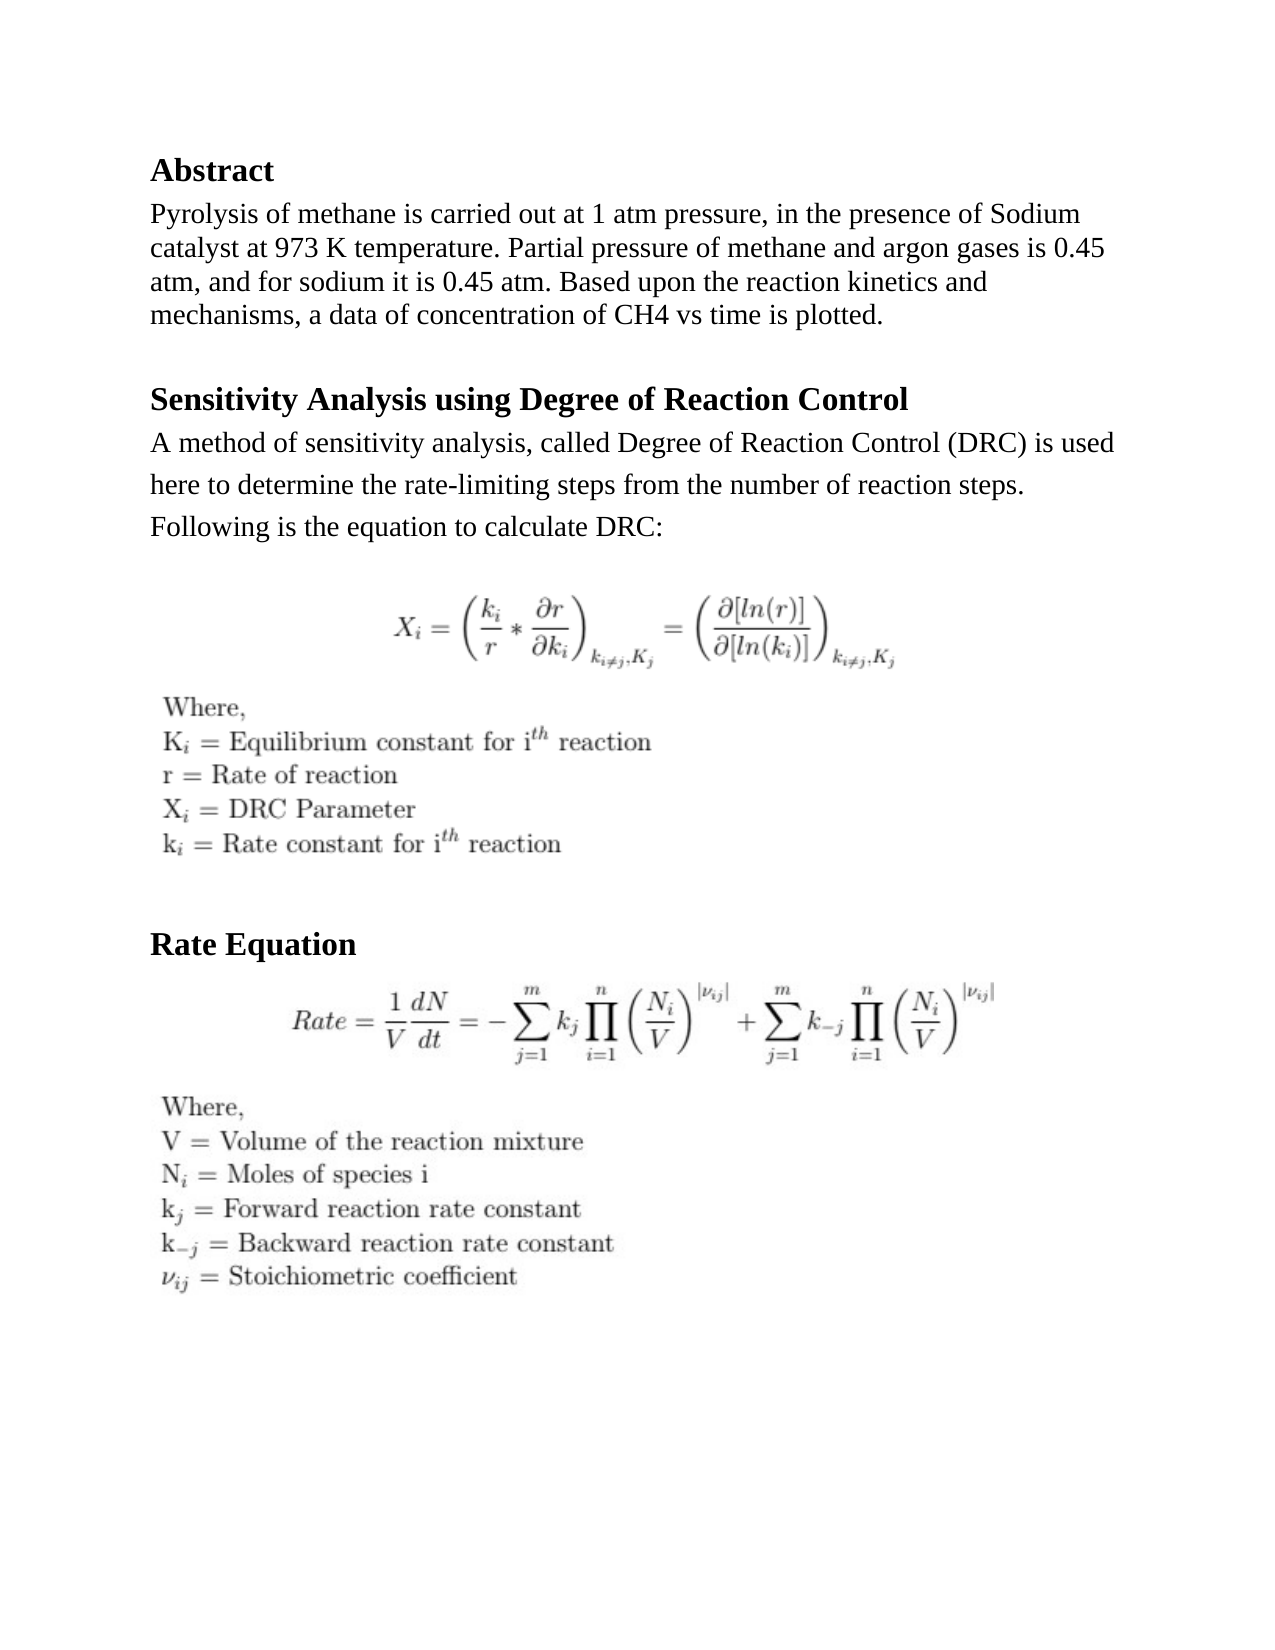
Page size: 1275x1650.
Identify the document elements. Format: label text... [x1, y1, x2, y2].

text Pyrolysis of methane is carried out at 1 atm pressure, in the presence of Sodium catalyst at 973 K temperature. Partial pressure of methane and argon gases is 0.45 atm, and for sodium it is 0.45 atm. Based upon the reaction kinetics and mechanisms, a data of concentration of CH4 vs time is plotted. [150, 197, 1125, 331]
text Sensitivity Analysis using Degree of Reaction Control [150, 379, 1125, 417]
text here to determine the rate-limiting steps from the number of reaction steps. [150, 467, 1125, 501]
picture [150, 551, 927, 876]
text A method of sensitivity analysis, called Degree of Reaction Control (DRC) is used [150, 425, 1125, 459]
text Abstract [150, 150, 1125, 188]
text Following is the equation to calculate DRC: [150, 509, 1125, 543]
picture [150, 970, 994, 1338]
text Rate Equation [150, 924, 1125, 962]
